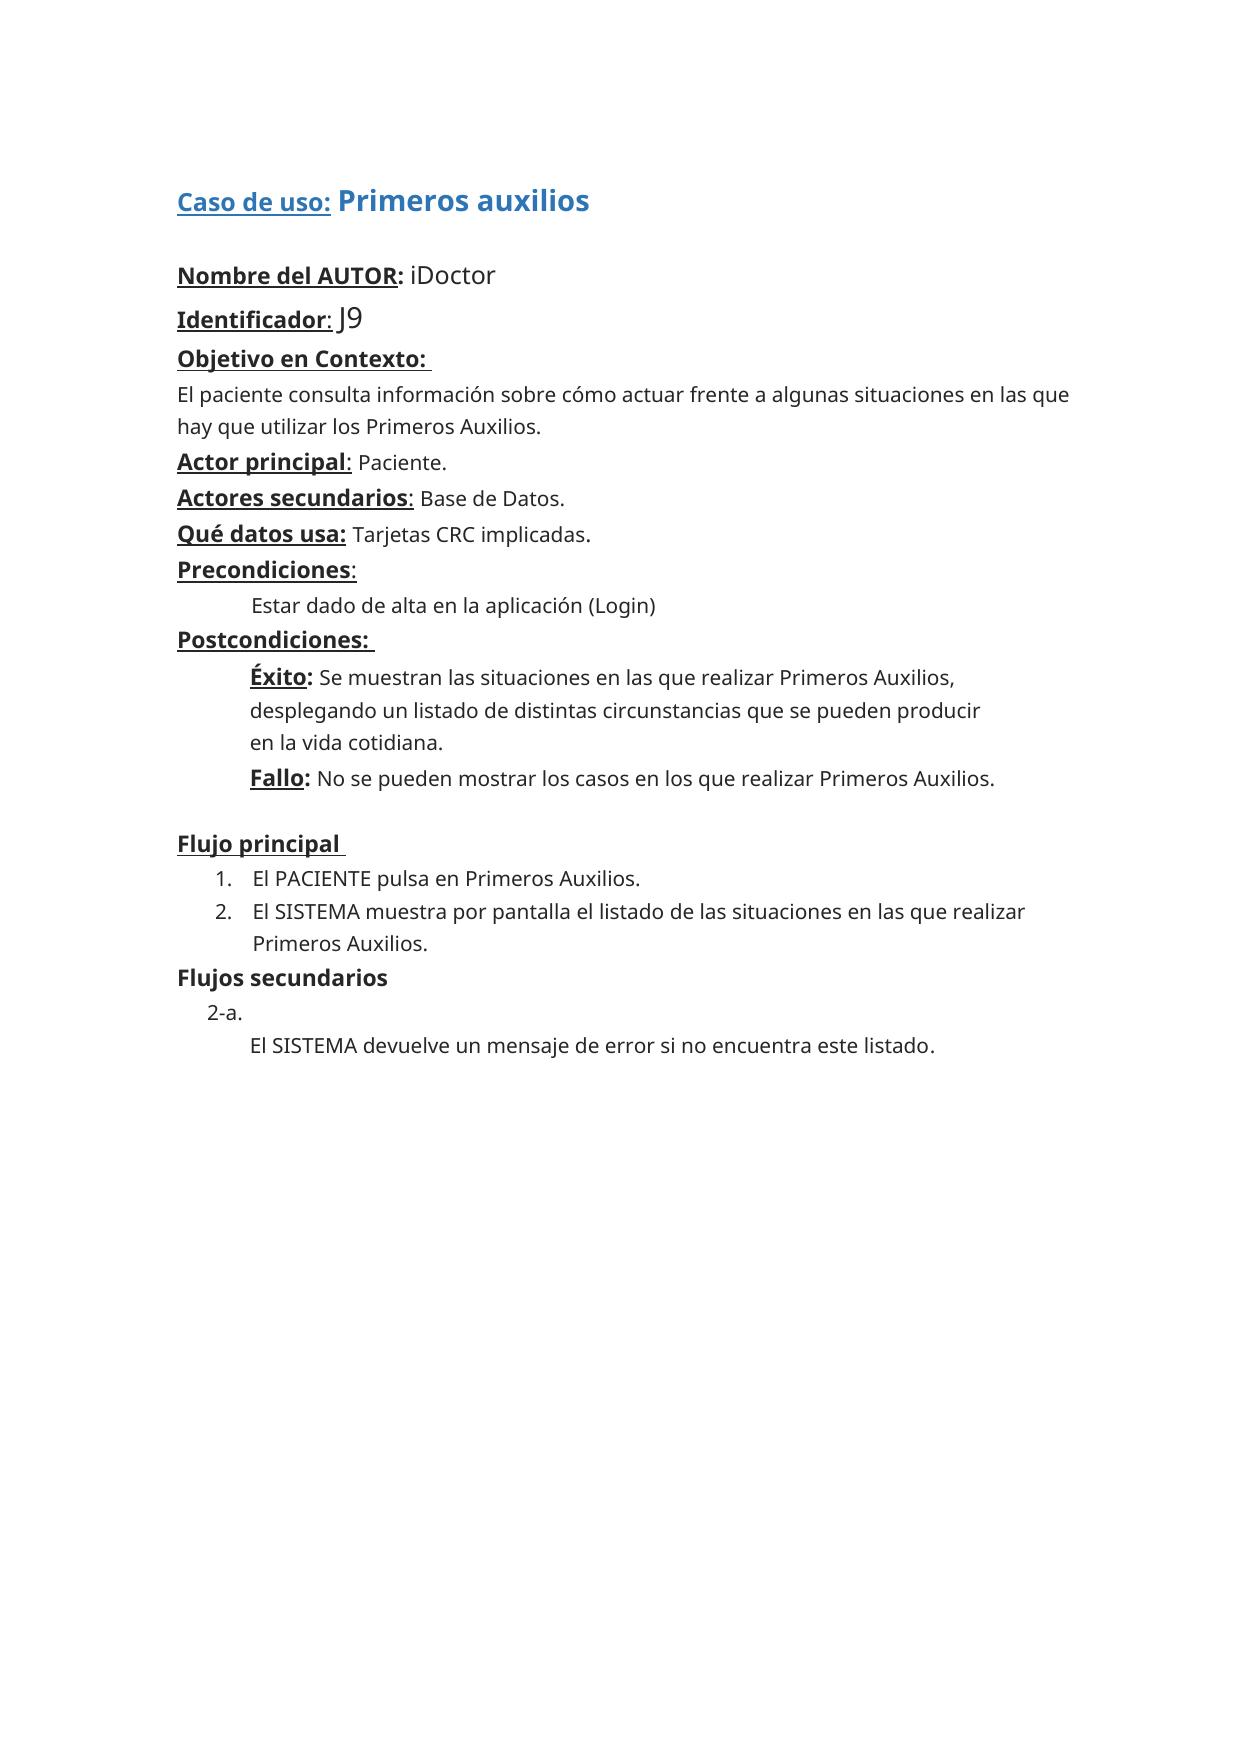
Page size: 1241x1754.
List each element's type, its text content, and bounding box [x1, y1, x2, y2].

text Éxito: Se muestran las situaciones en las que realizar Primeros Auxilios, desplegando un listado de distintas circunstancias que se pueden producir en la vida cotidiana. [249, 661, 997, 757]
text 2-a. [177, 998, 1090, 1026]
text Actores secundarios: Base de Datos. [177, 482, 1090, 513]
text Qué datos usa: Tarjetas CRC implicadas. [177, 518, 1090, 549]
text Identificador: J9 [177, 297, 1090, 337]
text El paciente consulta información sobre cómo actuar frente a algunas situaciones en las que hay que utilizar los Primeros Auxilios. [177, 380, 1090, 441]
text El SISTEMA devuelve un mensaje de error si no encuentra este listado. [176, 1031, 997, 1059]
text Nombre del AUTOR: iDoctor [177, 258, 1090, 292]
subtitle Actor principal: Paciente. [177, 446, 1090, 477]
text Precondiciones: [177, 554, 885, 586]
text Objetivo en Contexto: [177, 343, 1090, 375]
subtitle Flujos secundarios [177, 962, 1090, 993]
text Postcondiciones: [177, 624, 885, 655]
text Fallo: No se pueden mostrar los casos en los que realizar Primeros Auxilios. [176, 762, 997, 793]
list El PACIENTE pulsa en Primeros Auxilios. [215, 864, 1090, 893]
text Caso de uso: Primeros auxilios [177, 181, 1090, 220]
subtitle Flujo principal [177, 828, 1090, 859]
list El SISTEMA muestra por pantalla el listado de las situaciones en las que realizar Primeros Auxilios. [215, 897, 1090, 958]
text Estar dado de alta en la aplicación (Login) [251, 591, 885, 619]
